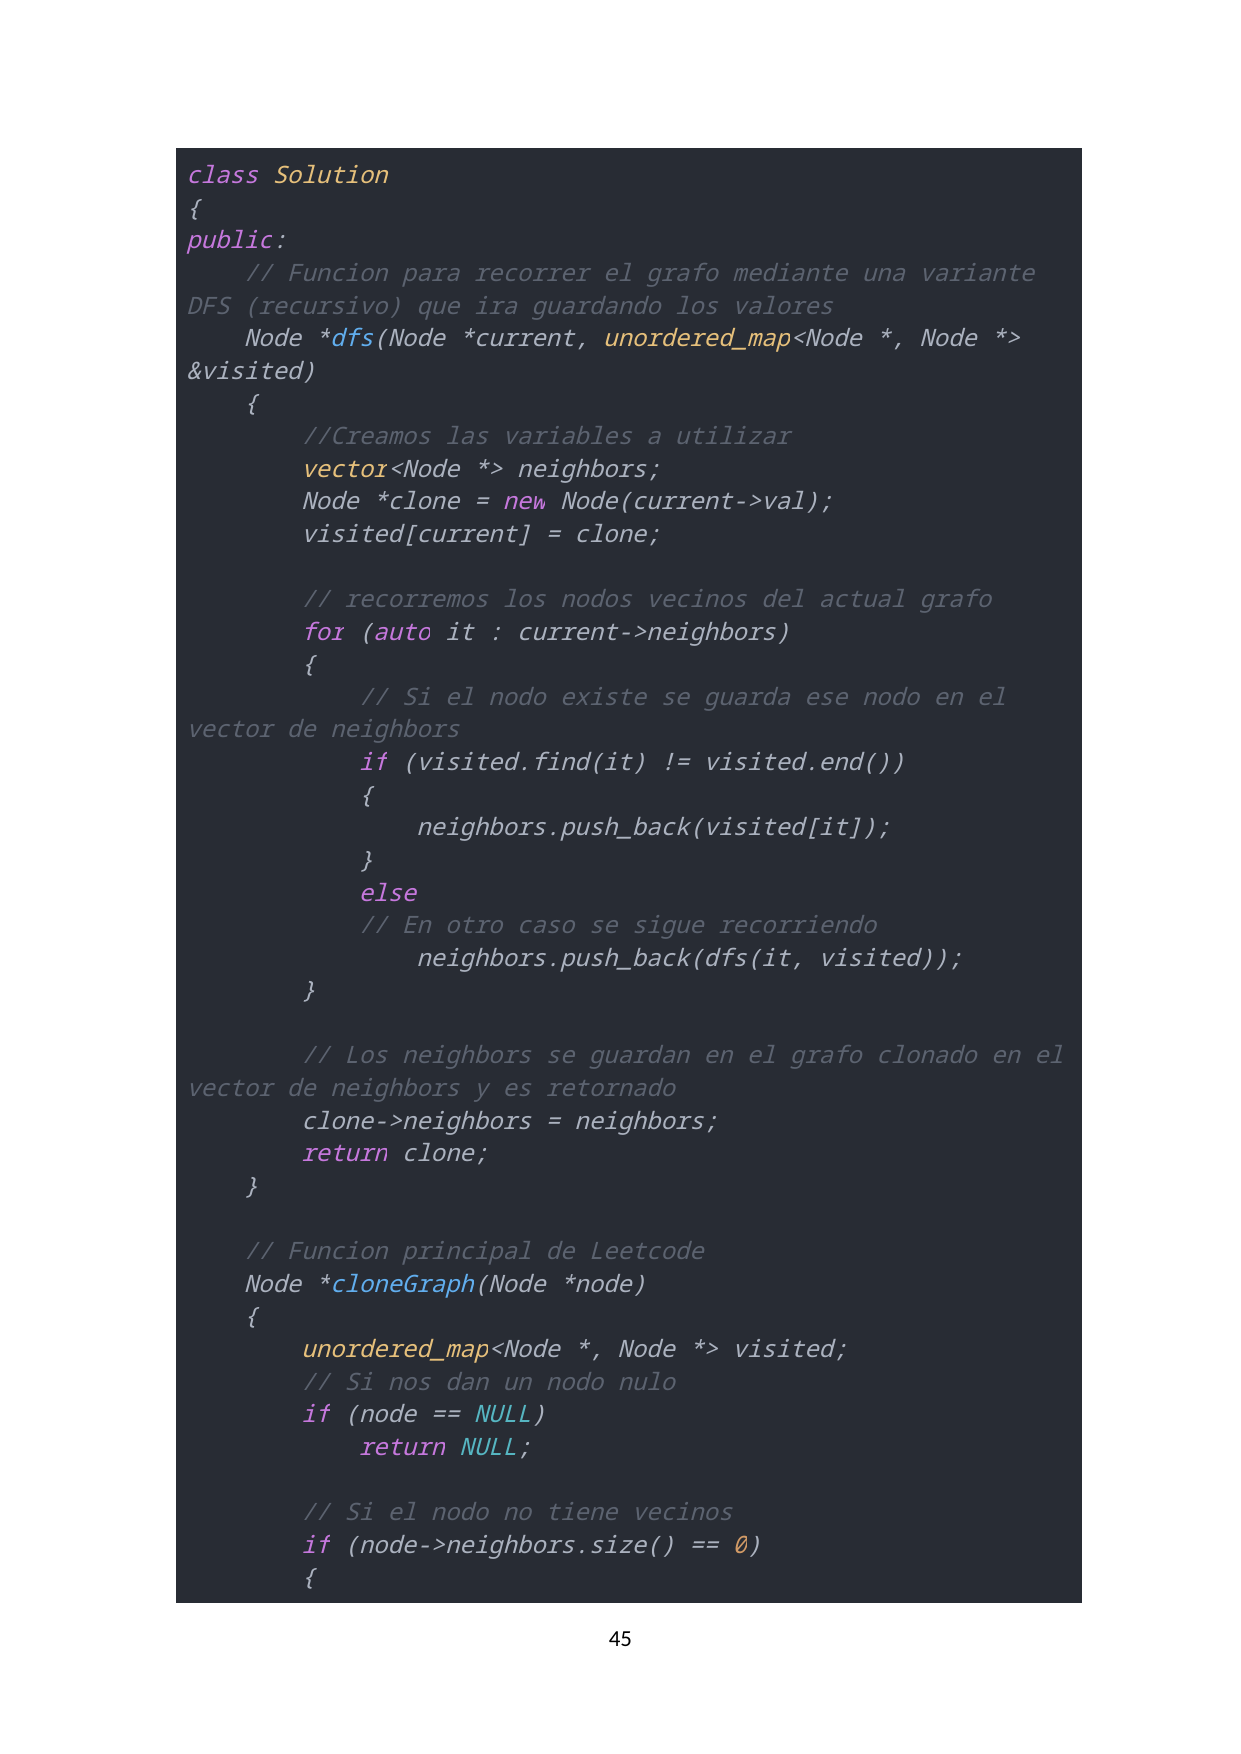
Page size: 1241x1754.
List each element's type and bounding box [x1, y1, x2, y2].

table_header [176, 148, 1082, 1603]
